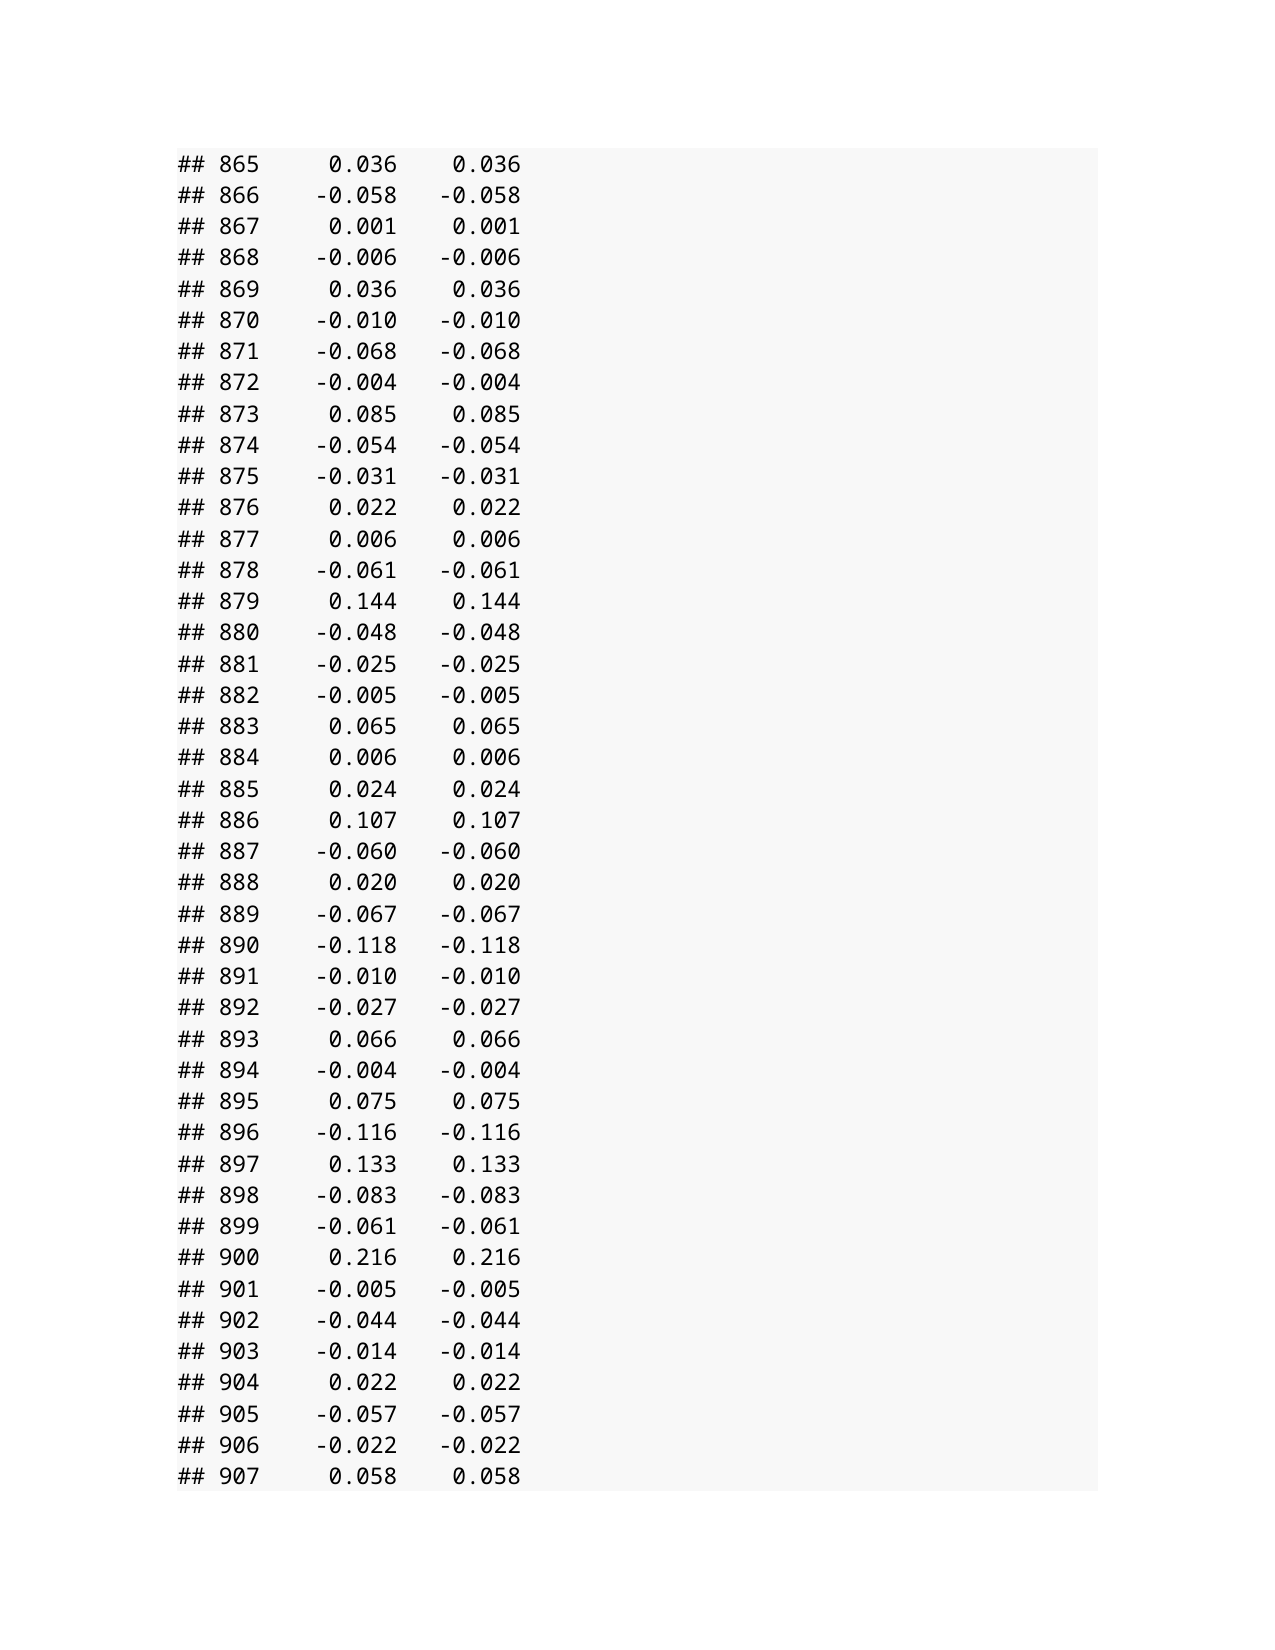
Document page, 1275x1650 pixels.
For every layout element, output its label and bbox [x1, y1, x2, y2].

text [177, 148, 1098, 1491]
